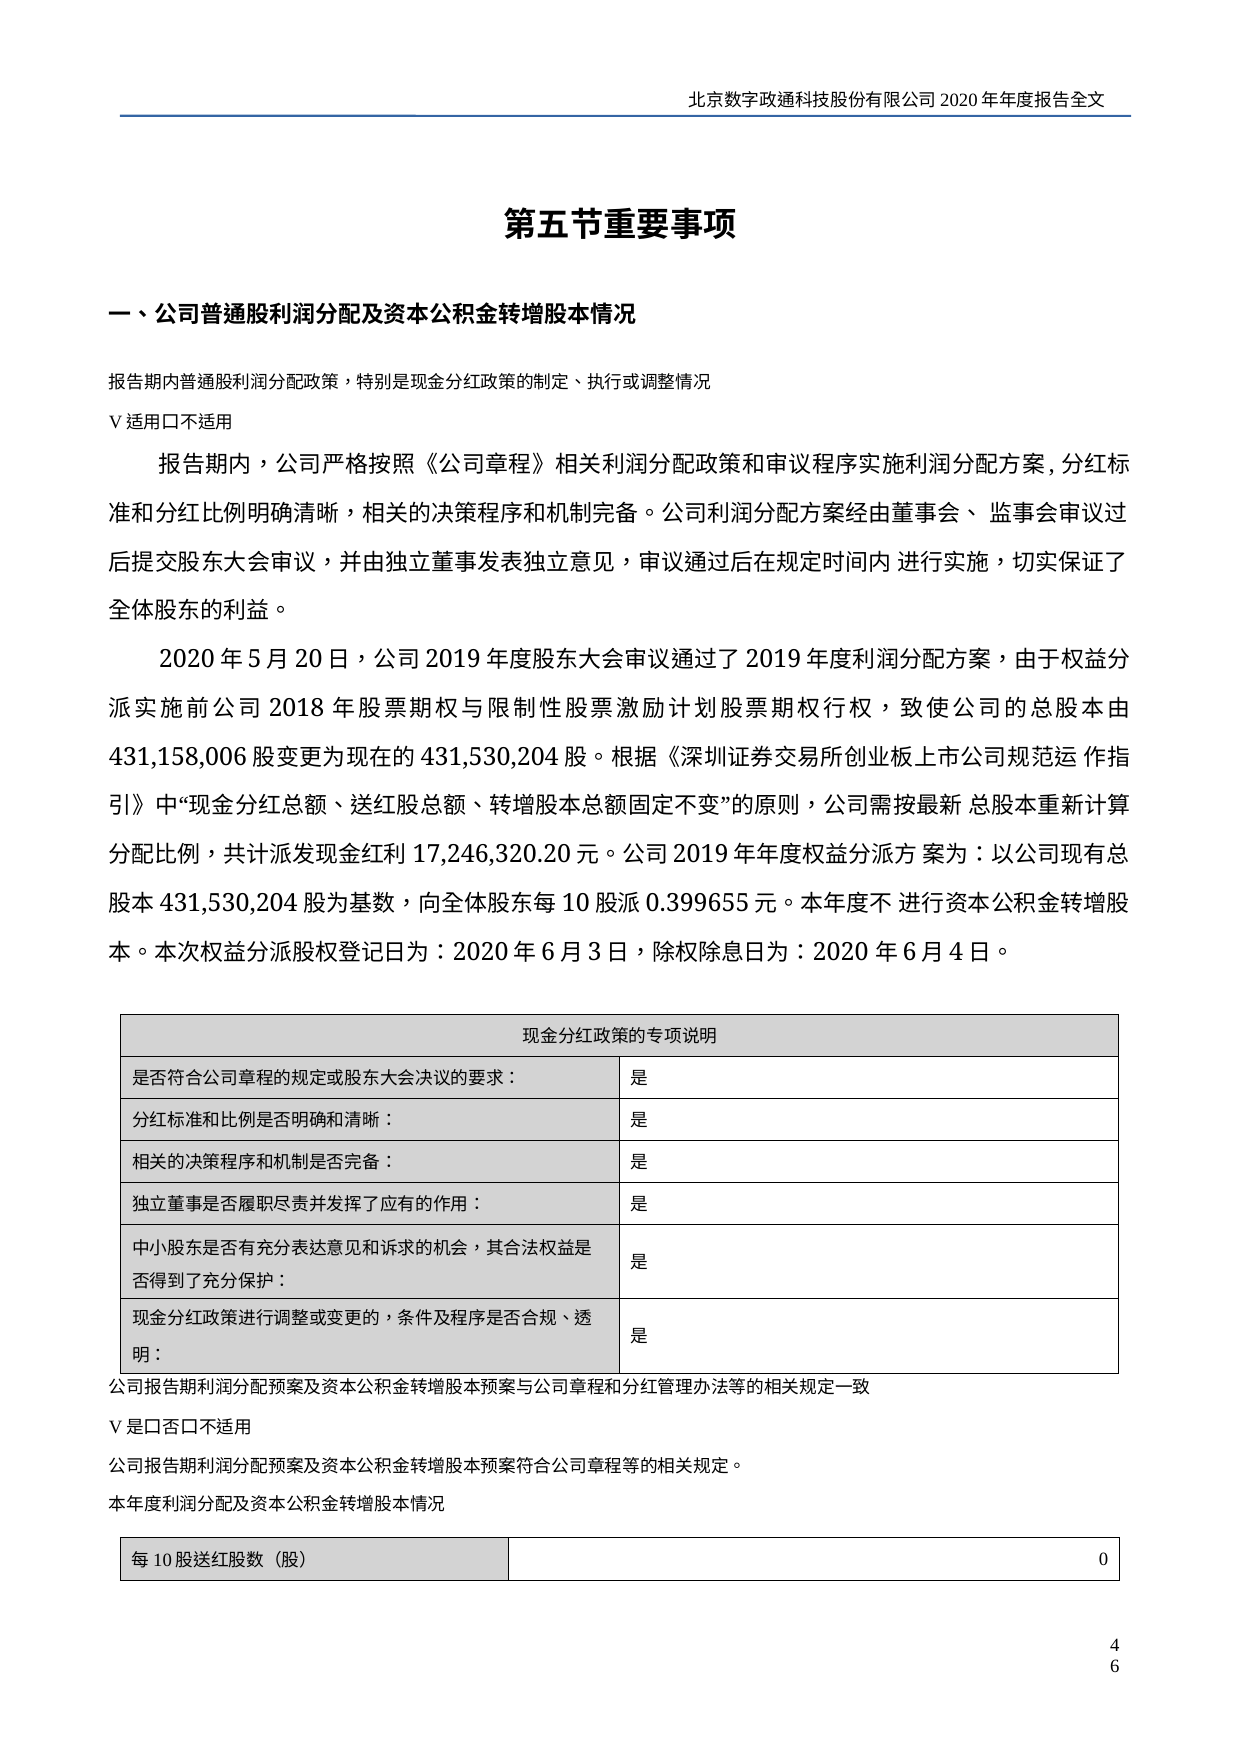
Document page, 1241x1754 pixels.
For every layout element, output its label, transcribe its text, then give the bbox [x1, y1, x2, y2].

text 公司报告期利润分配预案及资本公积金转增股本预案与公司章程和分红管理办法等的相关规定一致 [109, 1374, 1131, 1398]
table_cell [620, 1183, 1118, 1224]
text 一、公司普通股利润分配及资本公积金转增股本情况 [109, 283, 1131, 332]
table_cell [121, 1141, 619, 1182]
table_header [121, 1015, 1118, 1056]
text 报告期内，公司严格按照《公司章程》相关利润分配政策和审议程序实施利润分配方案, 分红标准和分红比例明确清晰，相关的决策程序和机制完备。公司利润分配方案经由董事会、 监事会审议过后提交股东大会审议，并由独立董事发表独立意见，审议通过后在规定时间内 进行实施，切实保证了全体股东的利益。 [109, 434, 1131, 629]
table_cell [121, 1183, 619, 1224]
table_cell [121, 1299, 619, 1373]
text 2020年5月20日，公司2019年度股东大会审议通过了2019年度利润分配方案，由于权益分 派实施前公司2018年股票期权与限制性股票激励计划股票期权行权，致使公司的总股本由 431,158,006股变更为现在的431,530,204股。根据《深圳证券交易所创业板上市公司规范运 作指引》中“现金分红总额、送红股总额、转增股本总额固定不变”的原则，公司需按最新 总股本重新计算分配比例，共计派发现金红利17,246,320.20元。公司2019年年度权益分派方 案为：以公司现有总股本431,530,204股为基数，向全体股东每10股派0.399655元。本年度不 进行资本公积金转增股本。本次权益分派股权登记日为：2020年6月3日，除权除息日为：2020 年6月4日。 [109, 629, 1131, 970]
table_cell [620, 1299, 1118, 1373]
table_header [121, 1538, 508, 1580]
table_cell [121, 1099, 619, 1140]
text 本年度利润分配及资本公积金转增股本情况 [109, 1492, 1131, 1516]
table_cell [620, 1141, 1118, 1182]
text V适用口不适用 [109, 408, 1131, 434]
text V是口否口不适用 [109, 1413, 1131, 1438]
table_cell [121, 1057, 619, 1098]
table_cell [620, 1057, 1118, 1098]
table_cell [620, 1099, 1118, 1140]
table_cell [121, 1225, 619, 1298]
text 报告期内普通股利润分配政策，特别是现金分红政策的制定、执行或调整情况 [109, 369, 1131, 394]
text 第五节重要事项 [109, 200, 1131, 246]
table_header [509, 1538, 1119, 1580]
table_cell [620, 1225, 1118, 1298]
text 公司报告期利润分配预案及资本公积金转增股本预案符合公司章程等的相关规定。 [109, 1453, 1131, 1477]
